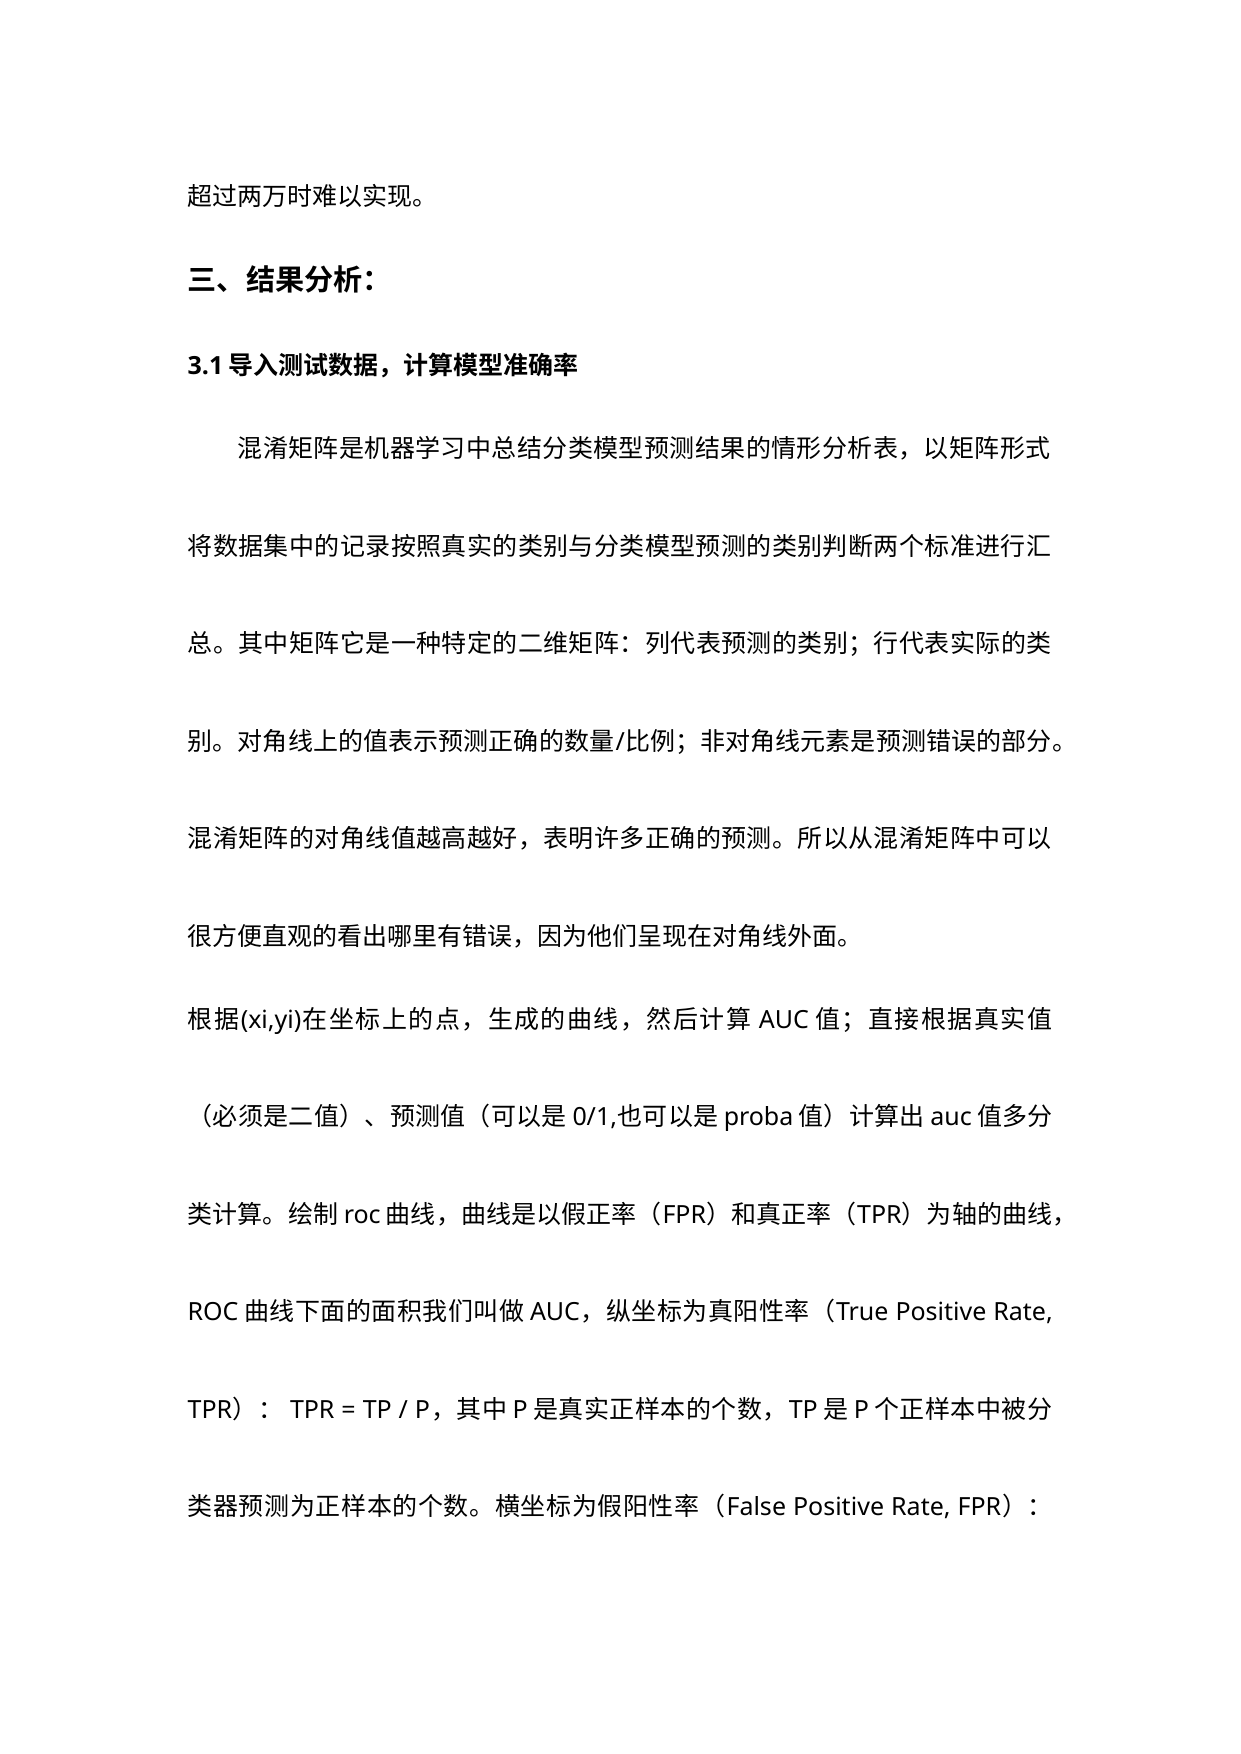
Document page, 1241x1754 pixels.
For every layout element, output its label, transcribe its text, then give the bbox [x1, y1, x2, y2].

text 混淆矩阵是机器学习中总结分类模型预测结果的情形分析表，以矩阵形式将数据集中的记录按照真实的类别与分类模型预测的类别判断两个标准进行汇总。其中矩阵它是一种特定的二维矩阵：列代表预测的类别；行代表实际的类别。对角线上的值表示预测正确的数量/比例；非对角线元素是预测错误的部分。混淆矩阵的对角线值越高越好，表明许多正确的预测。所以从混淆矩阵中可以很方便直观的看出哪里有错误，因为他们呈现在对角线外面。 [187, 414, 1053, 967]
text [187, 162, 1053, 227]
text 3.1导入测试数据，计算模型准确率 [187, 331, 1053, 396]
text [187, 985, 1053, 1537]
text 三、结果分析： [187, 245, 1053, 310]
